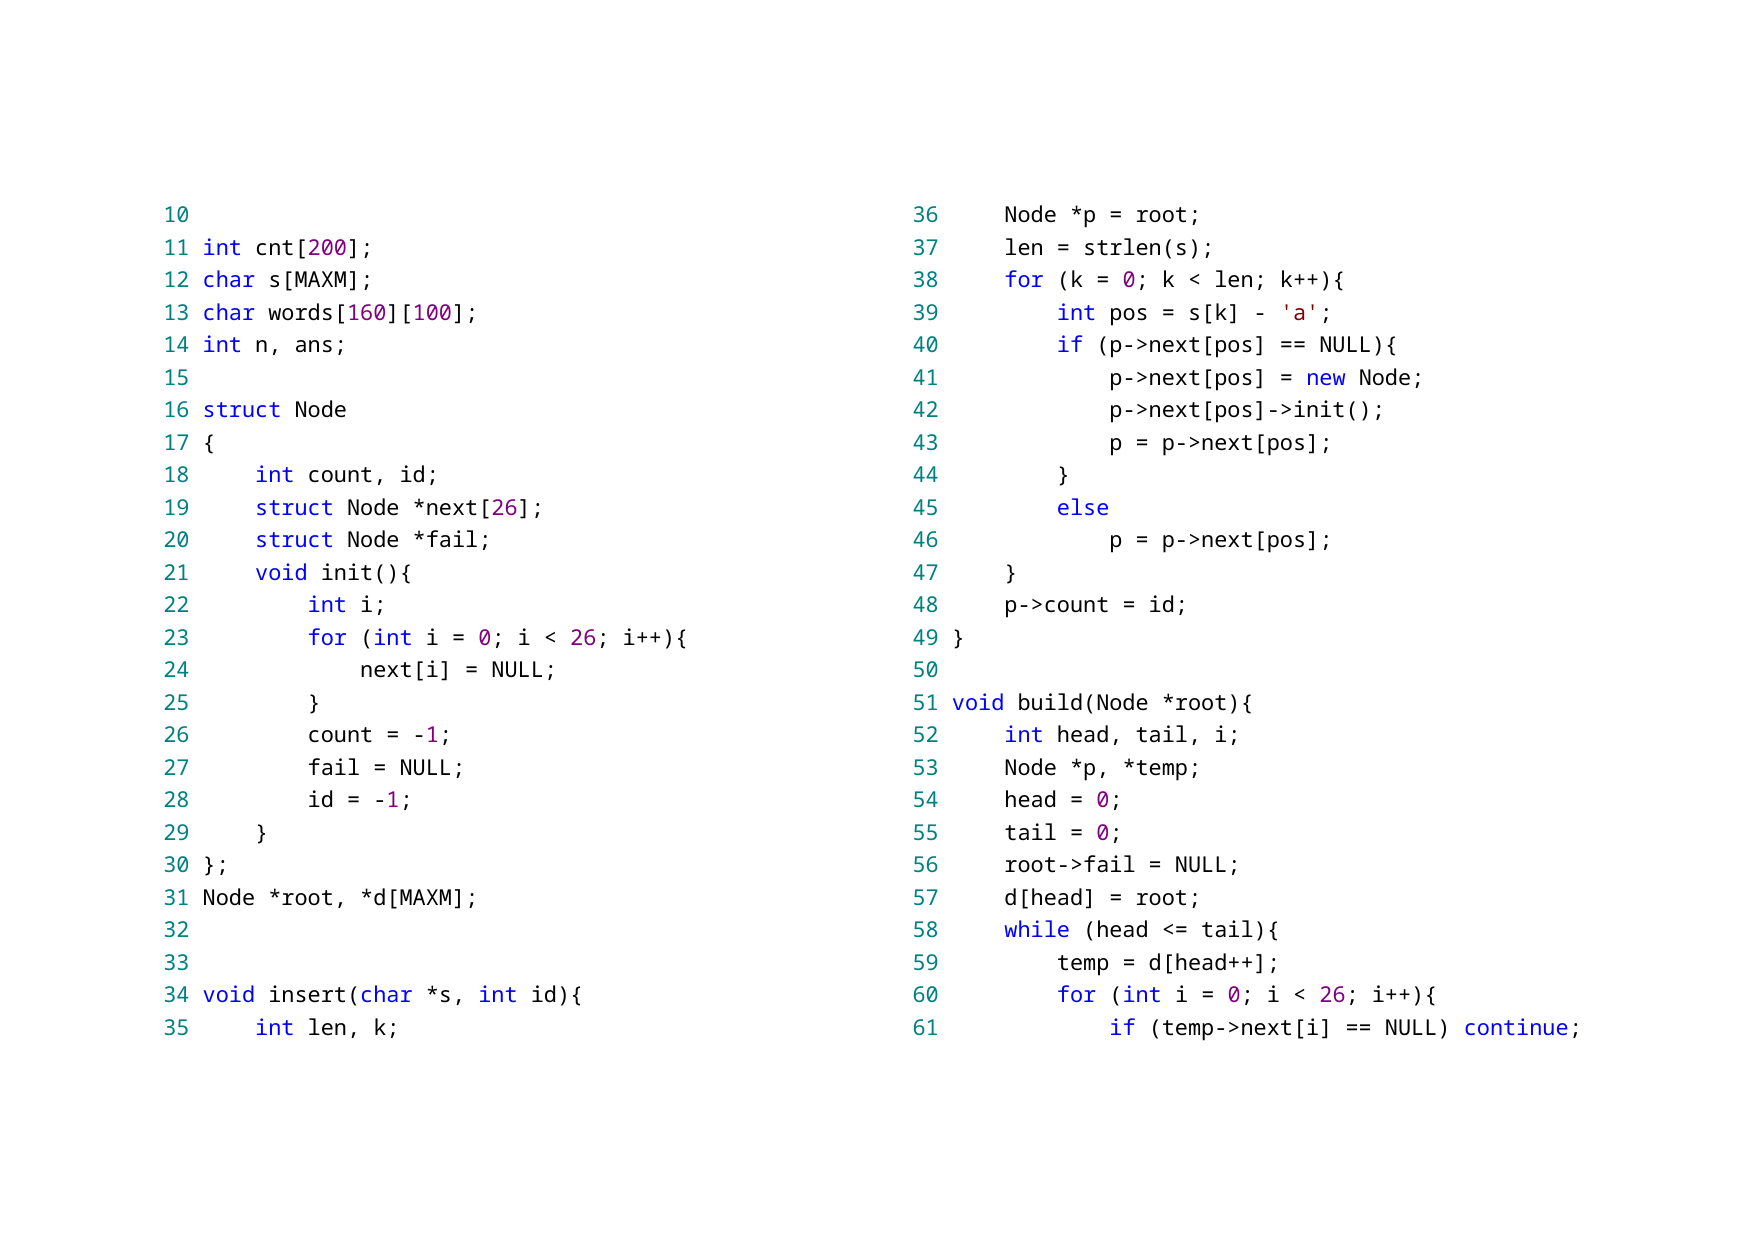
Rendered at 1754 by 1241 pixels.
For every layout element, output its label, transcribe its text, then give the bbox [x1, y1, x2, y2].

text 13 char words[160][100]; [150, 295, 855, 328]
text 59 temp = d[head++]; [899, 945, 1604, 978]
text 28 id = -1; [150, 783, 855, 815]
text 17 { [150, 425, 855, 458]
text 39 int pos = s[k] - 'a'; [899, 295, 1604, 328]
text 33 [150, 945, 855, 978]
text 51 void build(Node *root){ [899, 685, 1604, 718]
text 53 Node *p, *temp; [899, 750, 1604, 783]
text 29 } [150, 815, 855, 848]
text 34 void insert(char *s, int id){ [150, 978, 855, 1010]
text 55 tail = 0; [899, 815, 1604, 848]
text 43 p = p->next[pos]; [899, 425, 1604, 458]
text 56 root->fail = NULL; [899, 848, 1604, 880]
text 45 else [899, 490, 1604, 523]
text 10 [150, 198, 855, 230]
text 58 while (head <= tail){ [899, 913, 1604, 945]
text 52 int head, tail, i; [899, 718, 1604, 750]
text 35 int len, k; [150, 1010, 855, 1043]
text 11 int cnt[200]; [150, 230, 855, 263]
text 25 } [150, 685, 855, 718]
text 42 p->next[pos]->init(); [899, 393, 1604, 425]
text 49 } [899, 620, 1604, 653]
text 38 for (k = 0; k < len; k++){ [899, 263, 1604, 295]
text 54 head = 0; [899, 783, 1604, 815]
text 61 if (temp->next[i] == NULL) continue; [899, 1010, 1604, 1043]
text 22 int i; [150, 588, 855, 620]
text 32 [150, 913, 855, 945]
text 37 len = strlen(s); [899, 230, 1604, 263]
text 40 if (p->next[pos] == NULL){ [899, 328, 1604, 360]
text 47 } [899, 555, 1604, 588]
text 26 count = -1; [150, 718, 855, 750]
text 44 } [899, 458, 1604, 490]
text 16 struct Node [150, 393, 855, 425]
text 46 p = p->next[pos]; [899, 523, 1604, 555]
text 19 struct Node *next[26]; [150, 490, 855, 523]
text 30 }; [150, 848, 855, 880]
text 21 void init(){ [150, 555, 855, 588]
text 23 for (int i = 0; i < 26; i++){ [150, 620, 855, 653]
text 36 Node *p = root; [899, 198, 1604, 230]
text 60 for (int i = 0; i < 26; i++){ [899, 978, 1604, 1010]
text 41 p->next[pos] = new Node; [899, 360, 1604, 393]
text 15 [150, 360, 855, 393]
text 48 p->count = id; [899, 588, 1604, 620]
text 12 char s[MAXM]; [150, 263, 855, 295]
text 31 Node *root, *d[MAXM]; [150, 880, 855, 913]
text 20 struct Node *fail; [150, 523, 855, 555]
text 27 fail = NULL; [150, 750, 855, 783]
text 14 int n, ans; [150, 328, 855, 360]
text 50 [899, 653, 1604, 685]
text 24 next[i] = NULL; [150, 653, 855, 685]
text 57 d[head] = root; [899, 880, 1604, 913]
text 18 int count, id; [150, 458, 855, 490]
